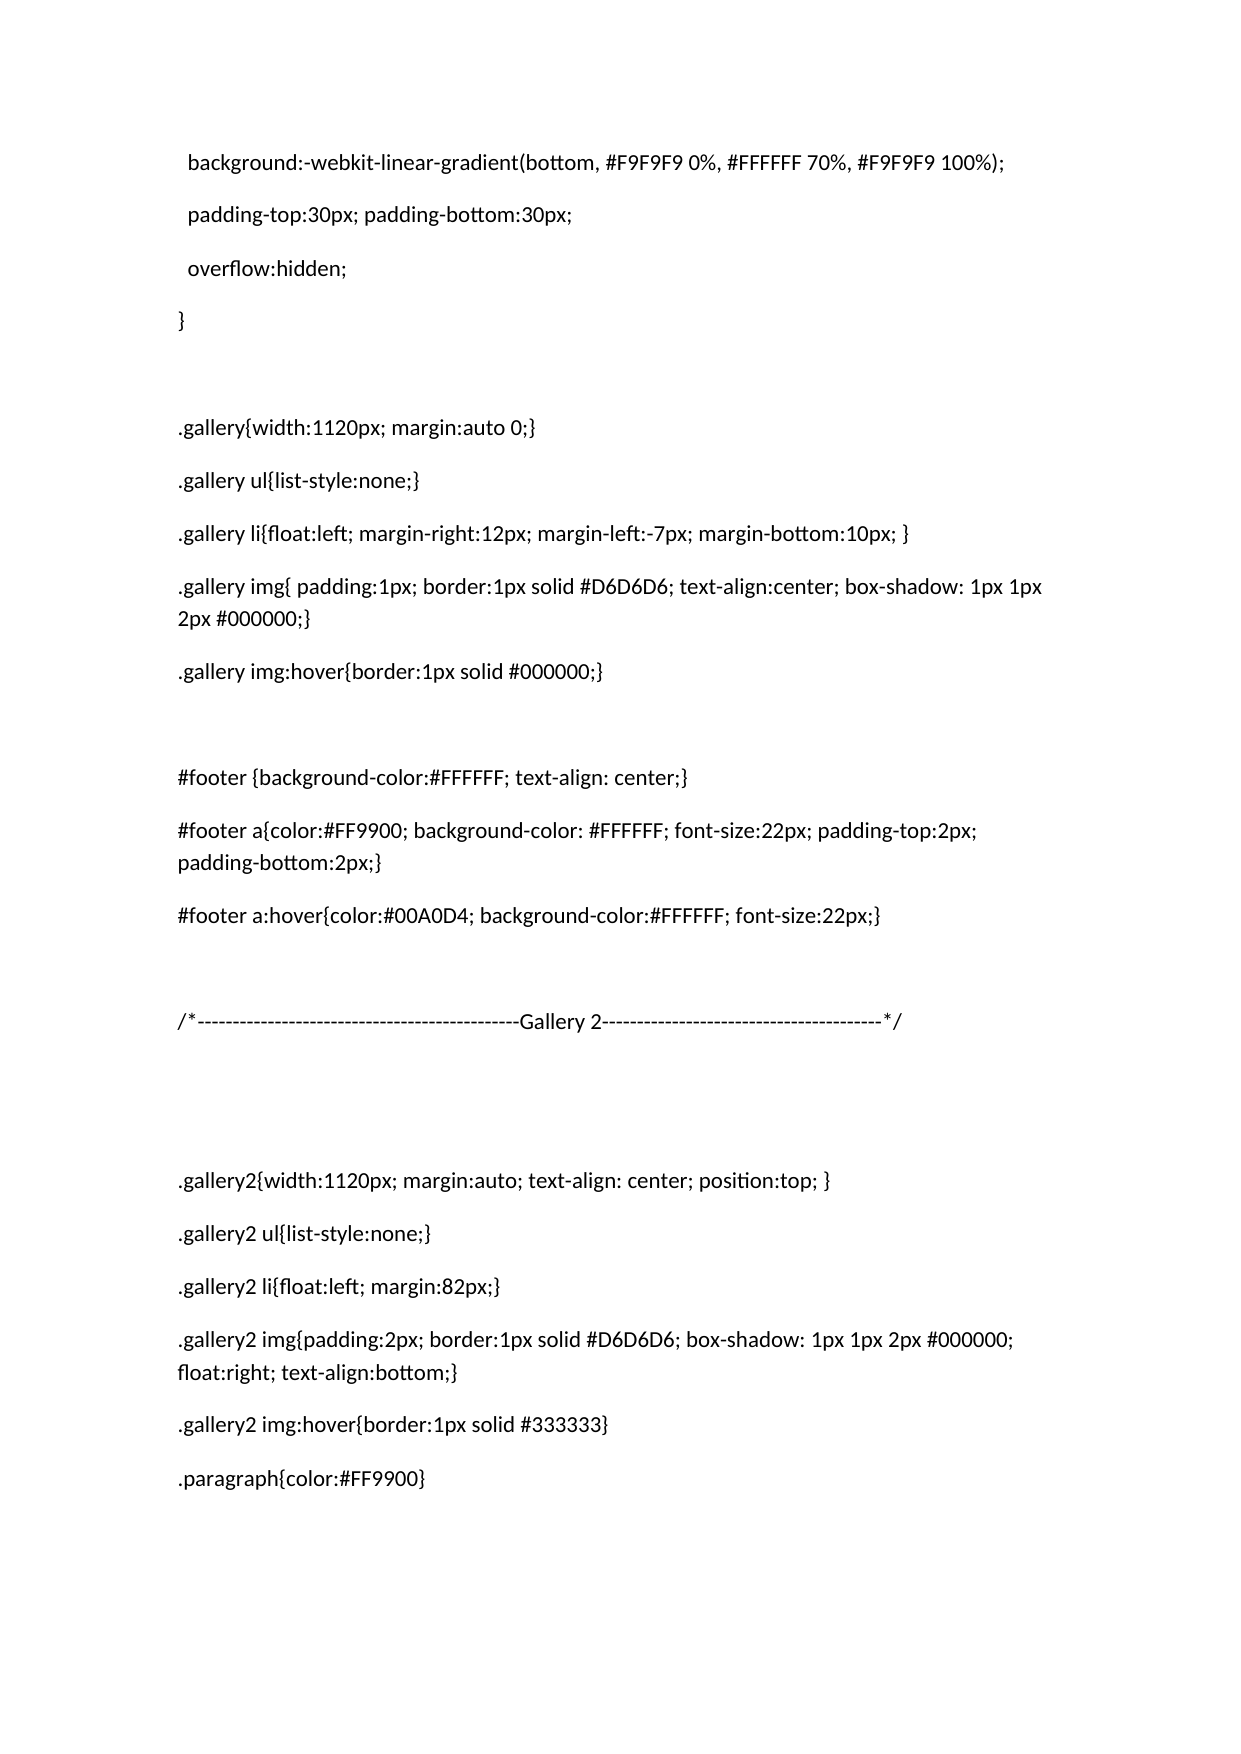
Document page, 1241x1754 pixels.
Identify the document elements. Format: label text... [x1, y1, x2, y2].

text .gallery2 img{padding:2px; border:1px solid #D6D6D6; box-shadow: 1px 1px 2px #000000; float:right; text-align:bottom;} [177, 1325, 1063, 1386]
text } [177, 307, 1063, 335]
text #footer a:hover{color:#00A0D4; background-color:#FFFFFF; font-size:22px;} [177, 901, 1063, 929]
text .gallery2 img:hover{border:1px solid #333333} [177, 1411, 1063, 1439]
text .paragraph{color:#FF9900} [177, 1464, 1063, 1492]
text .gallery{width:1120px; margin:auto 0;} [177, 413, 1063, 441]
text .gallery2{width:1120px; margin:auto; text-align: center; position:top; } [177, 1166, 1063, 1194]
text .gallery ul{list-style:none;} [177, 466, 1063, 494]
text overflow:hidden; [177, 254, 1063, 282]
text .gallery img:hover{border:1px solid #000000;} [177, 657, 1063, 685]
text .gallery2 li{float:left; margin:82px;} [177, 1272, 1063, 1300]
text .gallery2 ul{list-style:none;} [177, 1219, 1063, 1247]
text padding-top:30px; padding-bottom:30px; [177, 201, 1063, 229]
text background:-webkit-linear-gradient(bottom, #F9F9F9 0%, #FFFFFF 70%, #F9F9F9 100%); [177, 148, 1063, 176]
text #footer a{color:#FF9900; background-color: #FFFFFF; font-size:22px; padding-top:2px; padding-bottom:2px;} [177, 816, 1063, 876]
text #footer {background-color:#FFFFFF; text-align: center;} [177, 763, 1063, 791]
text .gallery img{ padding:1px; border:1px solid #D6D6D6; text-align:center; box-shadow: 1px 1px 2px #000000;} [177, 572, 1063, 632]
text /*----------------------------------------------Gallery 2----------------------------------------*/ [177, 1007, 1063, 1035]
text .gallery li{float:left; margin-right:12px; margin-left:-7px; margin-bottom:10px; } [177, 519, 1063, 547]
